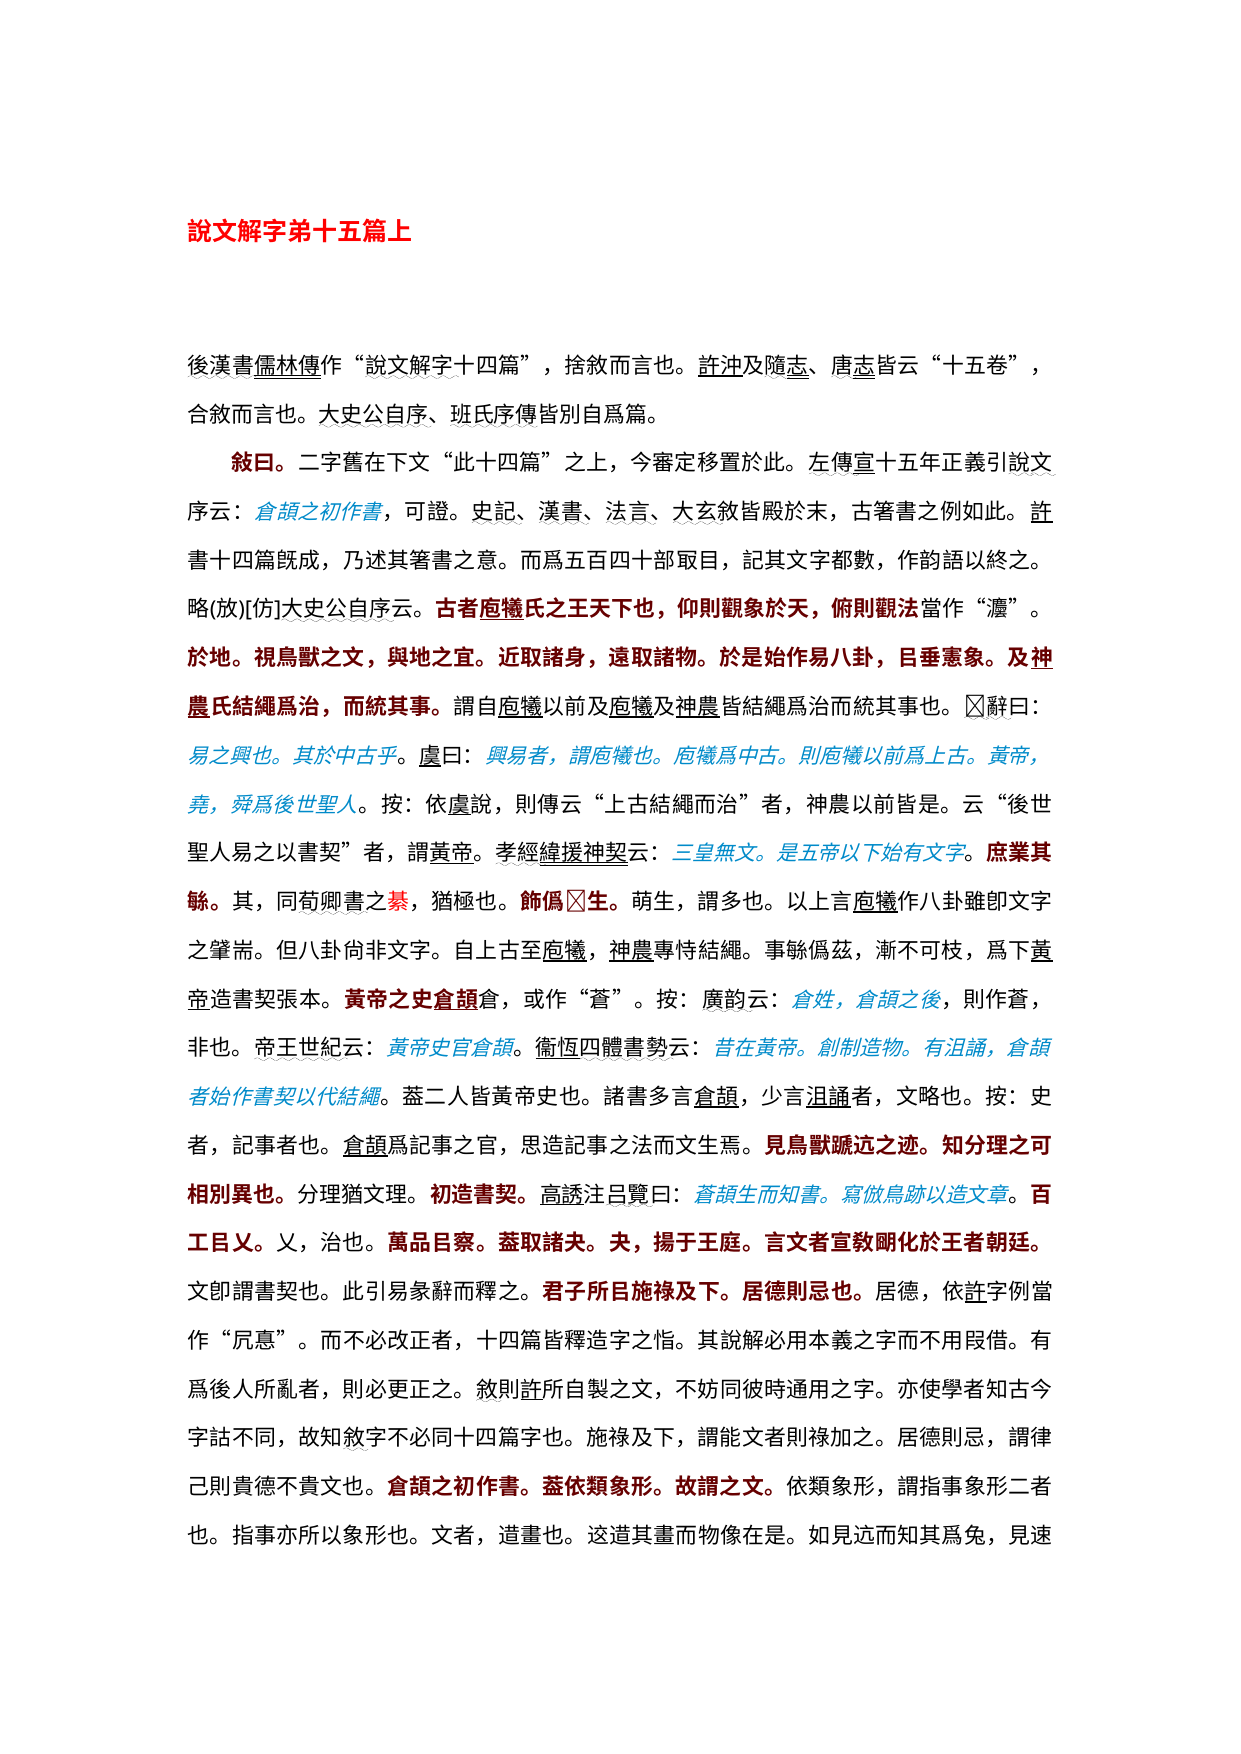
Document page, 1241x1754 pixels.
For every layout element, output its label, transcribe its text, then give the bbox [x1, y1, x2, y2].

picture [238, 752, 247, 757]
subtitle 說文解字弟十五篇上 [187, 197, 1053, 262]
text 後漢書儒林傳作“說文解字十四篇”，捨敘而言也。許沖及隨志、唐志皆云“十五卷”，合敘而言也。大史公自序、班氏序傳皆別自爲篇。 [187, 348, 1053, 429]
picture [653, 758, 660, 764]
picture [272, 758, 279, 764]
picture [820, 1197, 827, 1203]
picture [848, 754, 862, 760]
picture [902, 1050, 909, 1056]
picture [778, 758, 785, 764]
picture [967, 758, 974, 764]
picture [494, 752, 503, 757]
picture [756, 855, 763, 861]
picture [618, 754, 632, 760]
picture [797, 1050, 804, 1056]
picture [702, 754, 716, 760]
